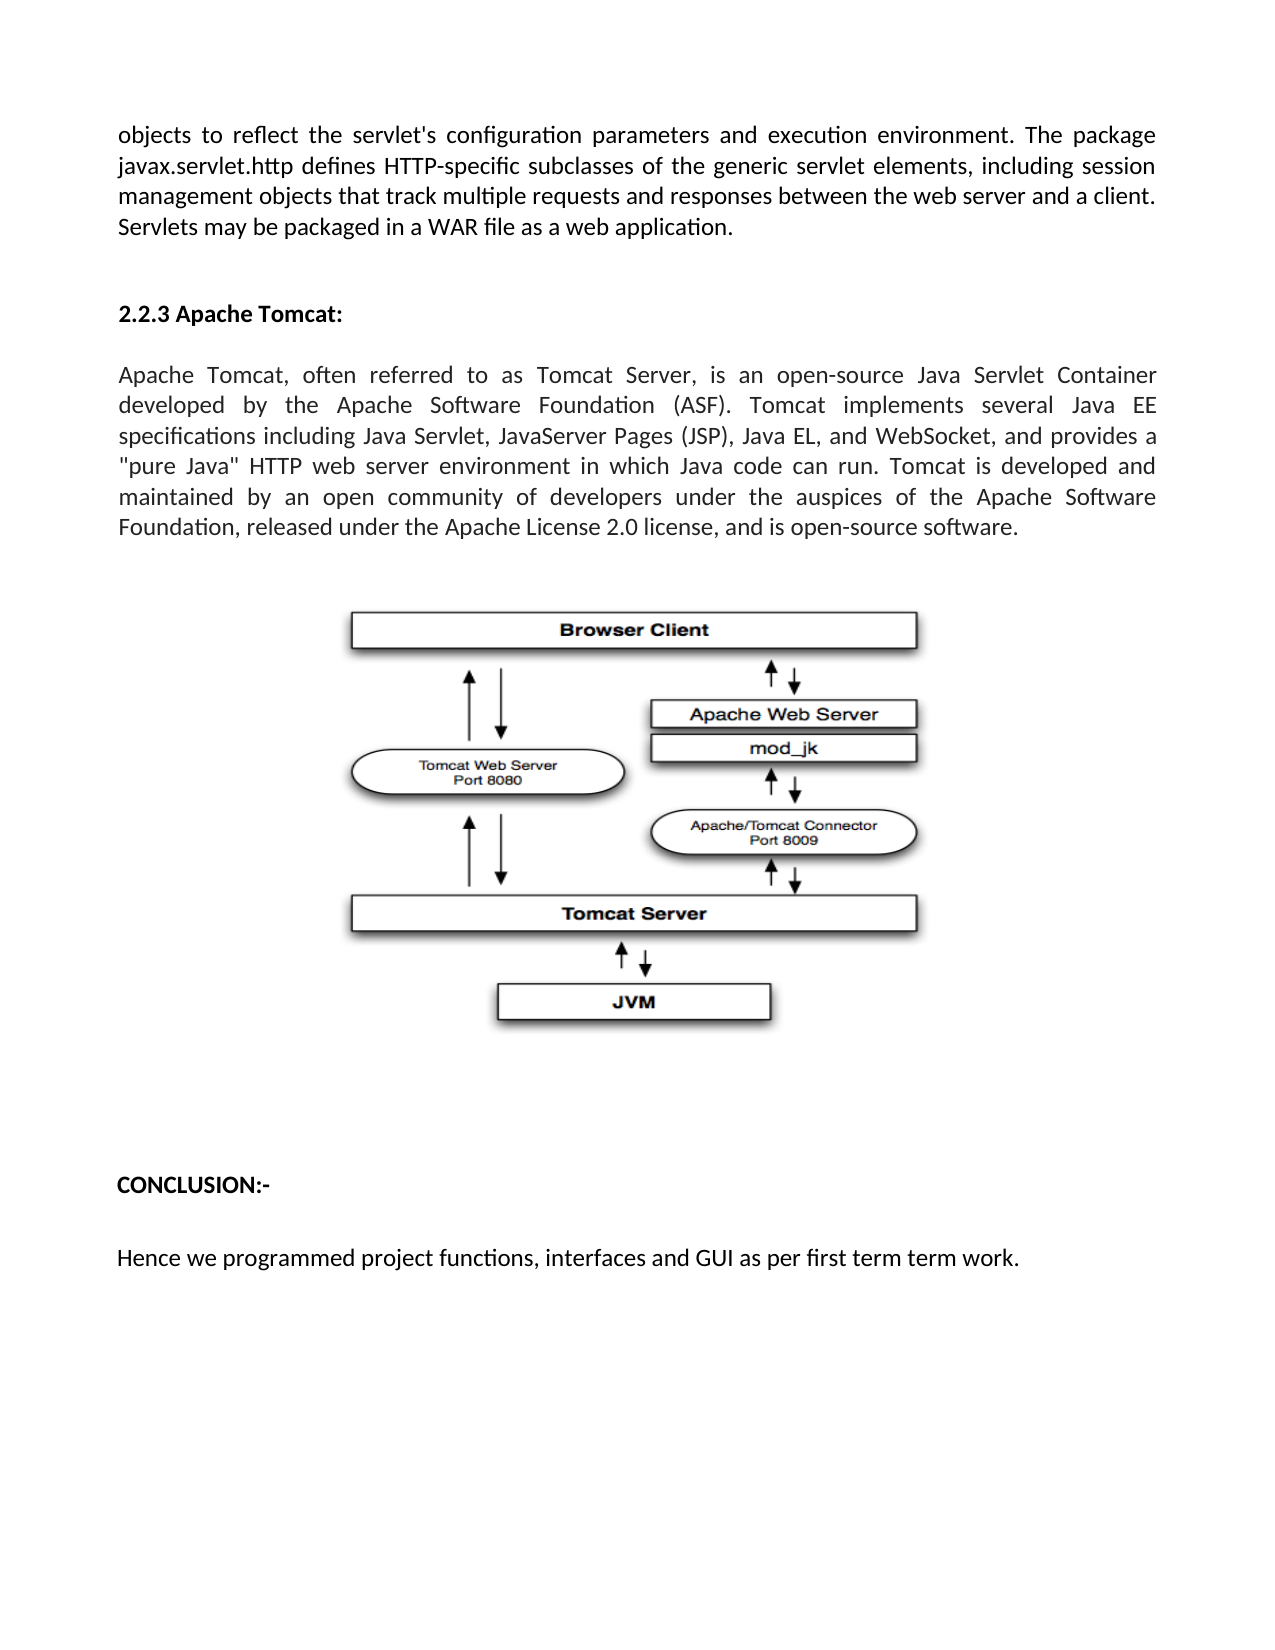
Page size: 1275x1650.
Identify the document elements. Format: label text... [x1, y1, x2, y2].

text CONCLUSION:- [117, 1169, 1158, 1200]
picture [331, 598, 944, 1041]
text 2.2.3 Apache Tomcat: [118, 298, 1157, 328]
text Apache Tomcat, often referred to as Tomcat Server, is an open-source Java Servlet Container developed by the Apache Software Foundation (ASF). Tomcat implements several Java EE specifications including Java Servlet, JavaServer Pages (JSP), Java EL, and WebSocket, and provides a "pure Java" HTTP web server environment in which Java code can run. Tomcat is developed and maintained by an open community of developers under the auspices of the Apache Software Foundation, released under the Apache License 2.0 license, and is open-source software. [118, 359, 1157, 542]
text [117, 119, 1157, 241]
text Hence we programmed project functions, interfaces and GUI as per first term term work. [117, 1242, 1157, 1272]
